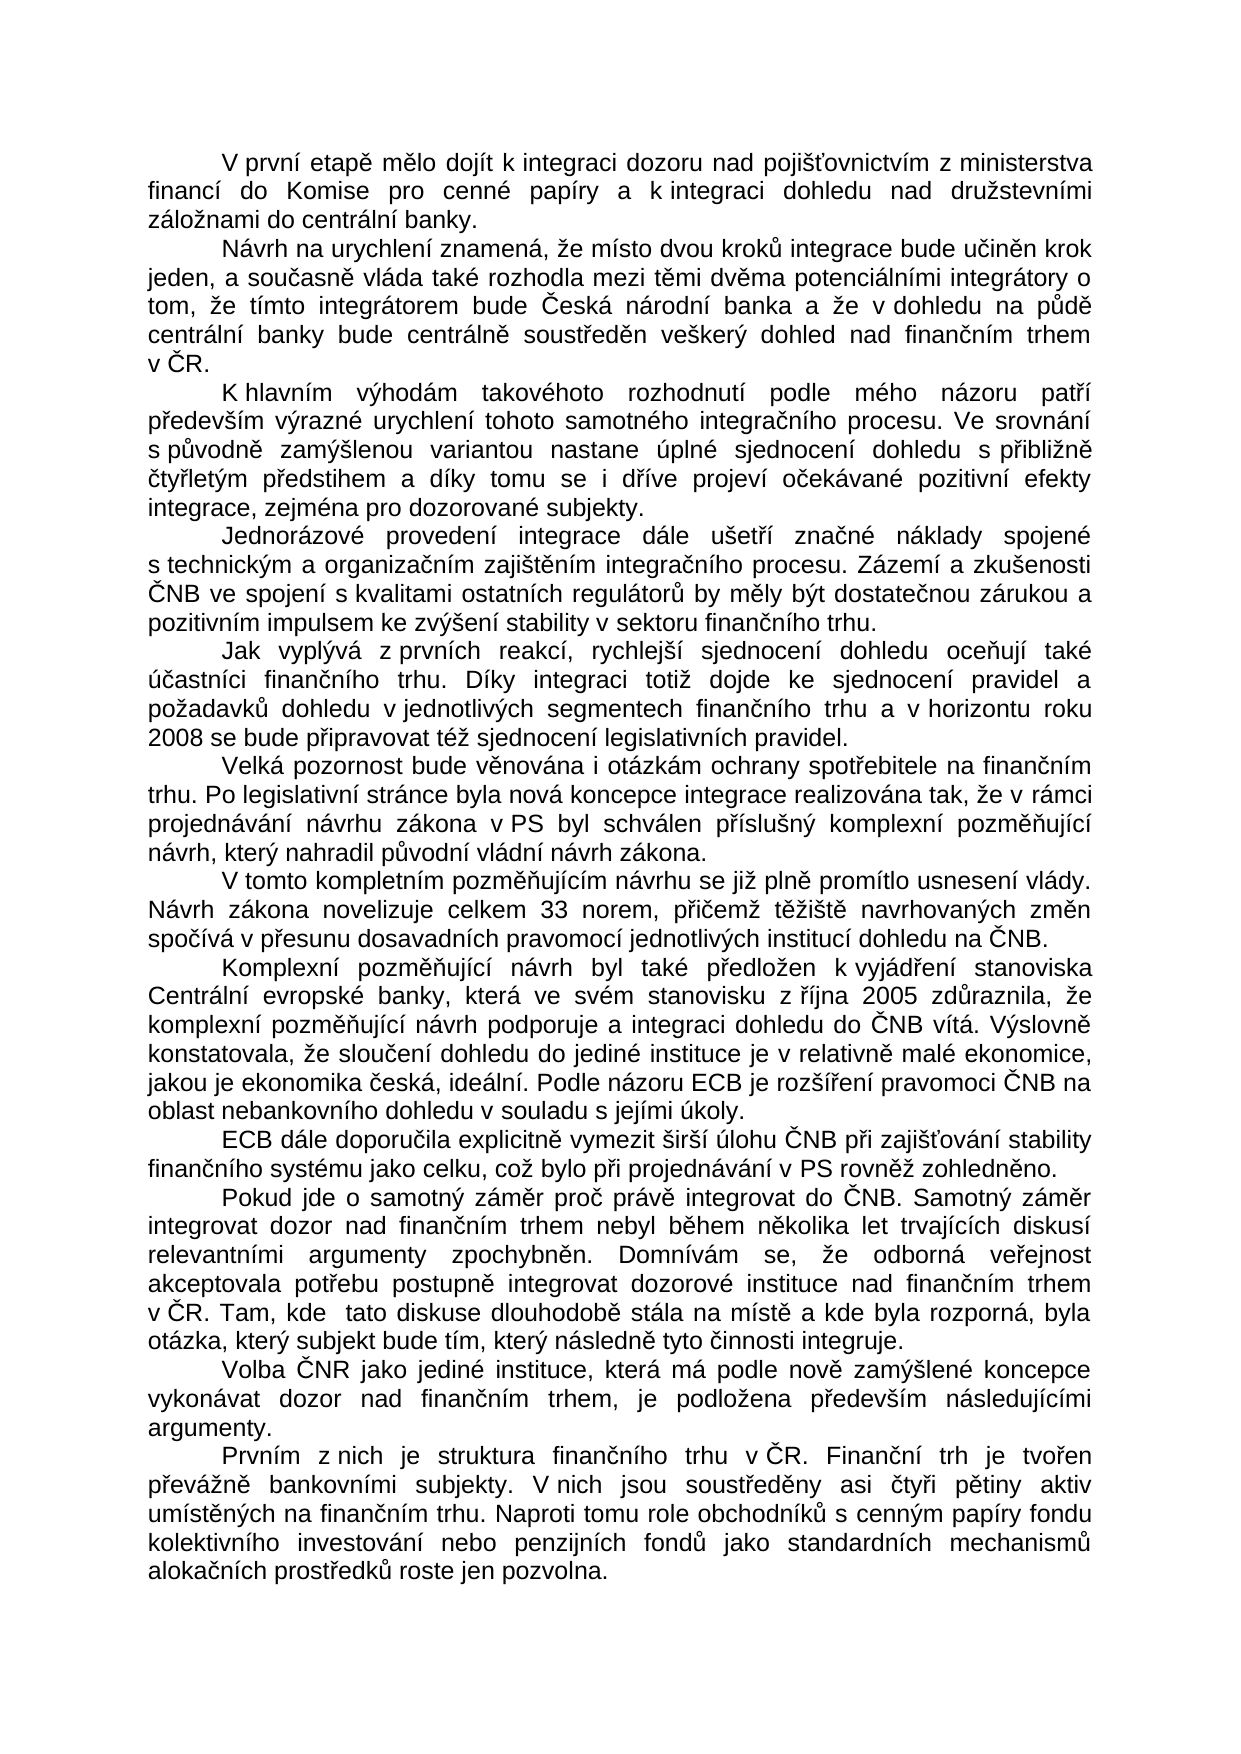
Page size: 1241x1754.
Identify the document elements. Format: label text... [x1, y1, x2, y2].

text Prvním z nich je struktura finančního trhu v ČR. Finanční trh je tvořen převážně bankovními subjekty. V nich jsou soustředěny asi čtyři pětiny aktiv umístěných na finančním trhu. Naproti tomu role obchodníků s cenným papíry fondu kolektivního investování nebo penzijních fondů jako standardních mechanismů alokačních prostředků roste jen pozvolna. [148, 1441, 1093, 1585]
text ECB dále doporučila explicitně vymezit širší úlohu ČNB při zajišťování stability finančního systému jako celku, což bylo při projednávání v PS rovněž zohledněno. [148, 1125, 1093, 1183]
text Jak vyplývá z prvních reakcí, rychlejší sjednocení dohledu oceňují také účastníci finančního trhu. Díky integraci totiž dojde ke sjednocení pravidel a požadavků dohledu v jednotlivých segmentech finančního trhu a v horizontu roku 2008 se bude připravovat též sjednocení legislativních pravidel. [148, 636, 1093, 751]
text K hlavním výhodám takovéhoto rozhodnutí podle mého názoru patří především výrazné urychlení tohoto samotného integračního procesu. Ve srovnání s původně zamýšlenou variantou nastane úplné sjednocení dohledu s přibližně čtyřletým předstihem a díky tomu se i dříve projeví očekávané pozitivní efekty integrace, zejména pro dozorované subjekty. [148, 378, 1093, 521]
text Pokud jde o samotný záměr proč právě integrovat do ČNB. Samotný záměr integrovat dozor nad finančním trhem nebyl během několika let trvajících diskusí relevantními argumenty zpochybněn. Domnívám se, že odborná veřejnost akceptovala potřebu postupně integrovat dozorové instituce nad finančním trhem v ČR. Tam, kde tato diskuse dlouhodobě stála na místě a kde byla rozporná, byla otázka, který subjekt bude tím, který následně tyto činnosti integruje. [148, 1183, 1093, 1355]
text Velká pozornost bude věnována i otázkám ochrany spotřebitele na finančním trhu. Po legislativní stránce byla nová koncepce integrace realizována tak, že v rámci projednávání návrhu zákona v PS byl schválen příslušný komplexní pozměňující návrh, který nahradil původní vládní návrh zákona. [148, 751, 1093, 866]
text Jednorázové provedení integrace dále ušetří značné náklady spojené s technickým a organizačním zajištěním integračního procesu. Zázemí a zkušenosti ČNB ve spojení s kvalitami ostatních regulátorů by měly být dostatečnou zárukou a pozitivním impulsem ke zvýšení stability v sektoru finančního trhu. [148, 521, 1093, 636]
text V první etapě mělo dojít k integraci dozoru nad pojišťovnictvím z ministerstva financí do Komise pro cenné papíry a k integraci dohledu nad družstevními záložnami do centrální banky. [148, 148, 1093, 234]
text Komplexní pozměňující návrh byl také předložen k vyjádření stanoviska Centrální evropské banky, která ve svém stanovisku z října 2005 zdůraznila, že komplexní pozměňující návrh podporuje a integraci dohledu do ČNB vítá. Výslovně konstatovala, že sloučení dohledu do jediné instituce je v relativně malé ekonomice, jakou je ekonomika česká, ideální. Podle názoru ECB je rozšíření pravomoci ČNB na oblast nebankovního dohledu v souladu s jejími úkoly. [148, 953, 1093, 1125]
text Návrh na urychlení znamená, že místo dvou kroků integrace bude učiněn krok jeden, a současně vláda také rozhodla mezi těmi dvěma potenciálními integrátory o tom, že tímto integrátorem bude Česká národní banka a že v dohledu na půdě centrální banky bude centrálně soustředěn veškerý dohled nad finančním trhem v ČR. [148, 234, 1093, 378]
text Volba ČNR jako jediné instituce, která má podle nově zamýšlené koncepce vykonávat dozor nad finančním trhem, je podložena především následujícími argumenty. [148, 1355, 1093, 1441]
text V tomto kompletním pozměňujícím návrhu se již plně promítlo usnesení vlády. Návrh zákona novelizuje celkem 33 norem, přičemž těžiště navrhovaných změn spočívá v přesunu dosavadních pravomocí jednotlivých institucí dohledu na ČNB. [148, 866, 1093, 953]
